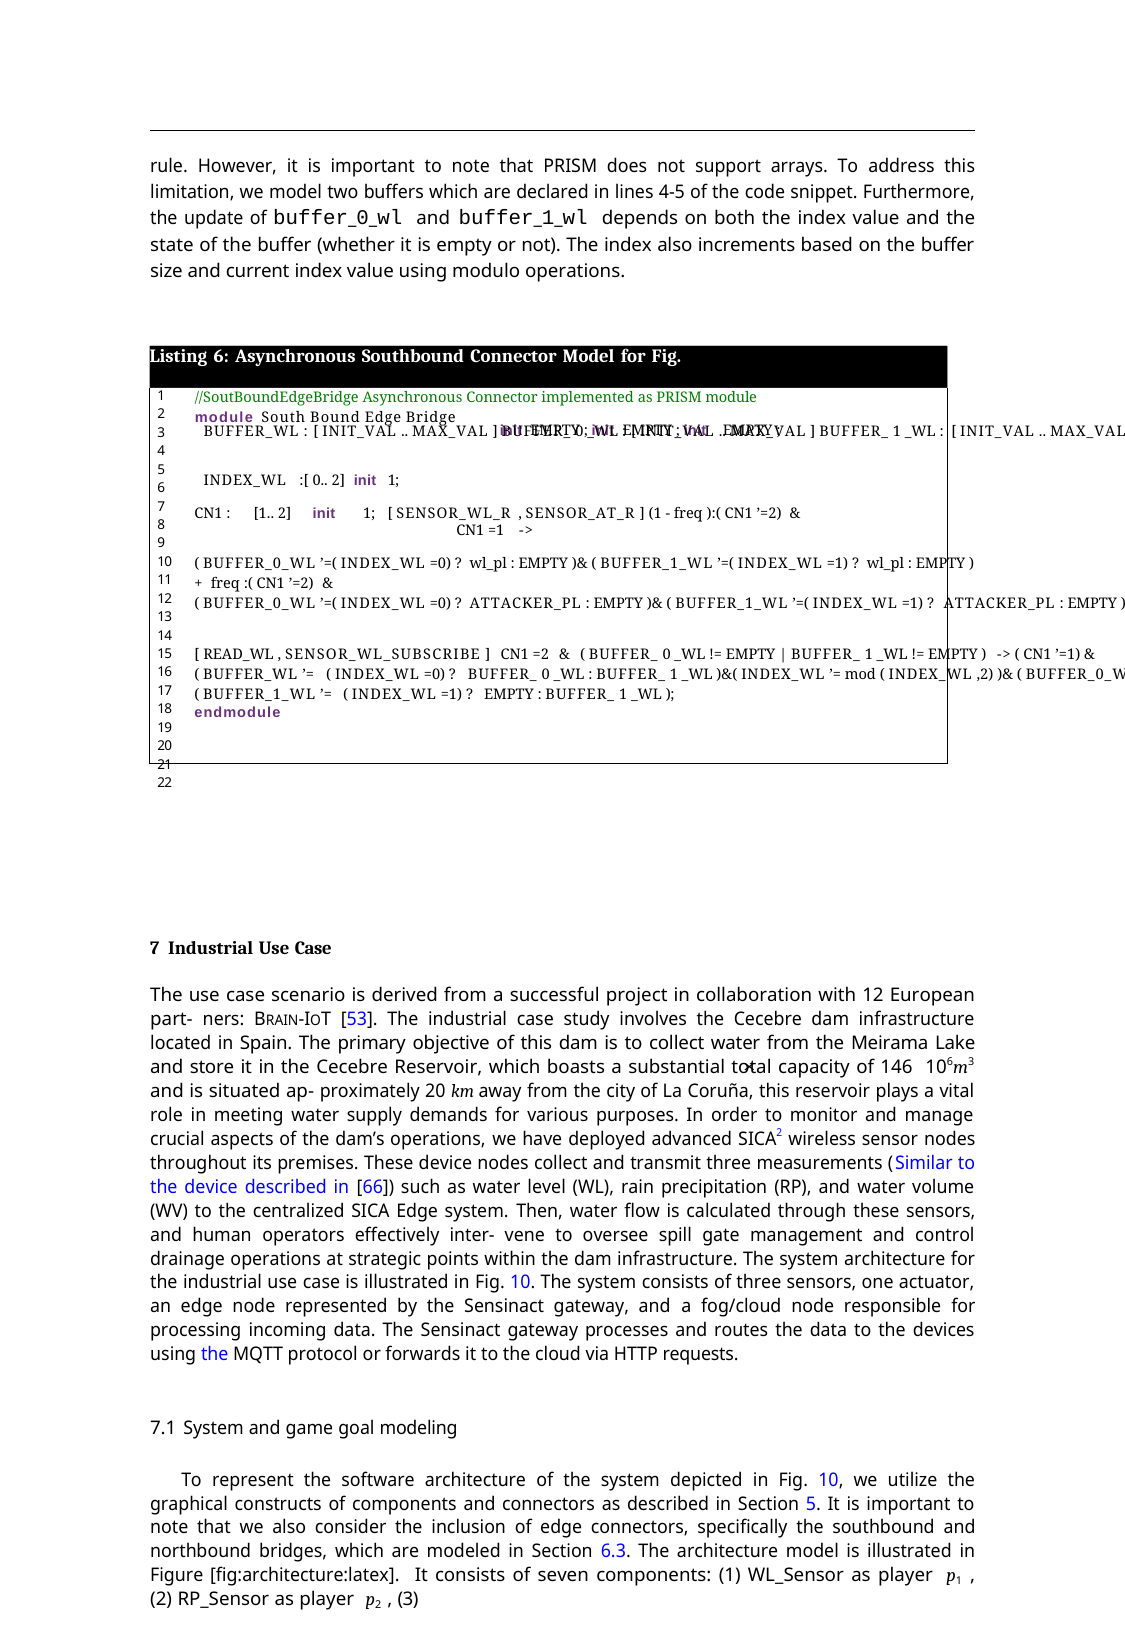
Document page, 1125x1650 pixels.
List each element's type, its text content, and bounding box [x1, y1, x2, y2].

list System and game goal modeling [150, 1414, 992, 1440]
text rule. However, it is important to note that PRISM does not support arrays. To address this limitation, we model two buffers which are declared in lines 4-5 of the code snippet. Furthermore, the update of buffer_0_wl and buffer_1_wl depends on both the index value and the state of the buffer (whether it is empty or not). The index also increments based on the buffer size and current index value using modulo operations. [150, 152, 975, 283]
text The use case scenario is derived from a successful project in collaboration with 12 European part- ners: BRAIN-IOT [53]. The industrial case study involves the Cecebre dam infrastructure located in Spain. The primary objective of this dam is to collect water from the Meirama Lake and store it in the Cecebre Reservoir, which boasts a substantial total capacity of 146 106m3 and is situated ap- proximately 20 km away from the city of La Coruña, this reservoir plays a vital role in meeting water supply demands for various purposes. In order to monitor and manage crucial aspects of the dam’s operations, we have deployed advanced SICA2 wireless sensor nodes throughout its premises. These device nodes collect and transmit three measurements (Similar to the device described in [66]) such as water level (WL), rain precipitation (RP), and water volume (WV) to the centralized SICA Edge system. Then, water flow is calculated through these sensors, and human operators effectively inter- vene to oversee spill gate management and control drainage operations at strategic points within the dam infrastructure. The system architecture for the industrial use case is illustrated in Fig. 10. The system consists of three sensors, one actuator, an edge node represented by the Sensinact gateway, and a fog/cloud node responsible for processing incoming data. The Sensinact gateway processes and routes the data to the devices using the MQTT protocol or forwards it to the cloud via HTTP requests. [150, 982, 975, 1366]
subtitle Industrial Use Case [150, 937, 992, 959]
text To represent the software architecture of the system depicted in Fig. 10, we utilize the graphical constructs of components and connectors as described in Section 5. It is important to note that we also consider the inclusion of edge connectors, specifically the southbound and northbound bridges, which are modeled in Section 6.3. The architecture model is illustrated in Figure [fig:architecture:latex]. It consists of seven components: (1) WL_Sensor as player p1 , (2) RP_Sensor as player p2 , (3) [150, 1467, 975, 1611]
